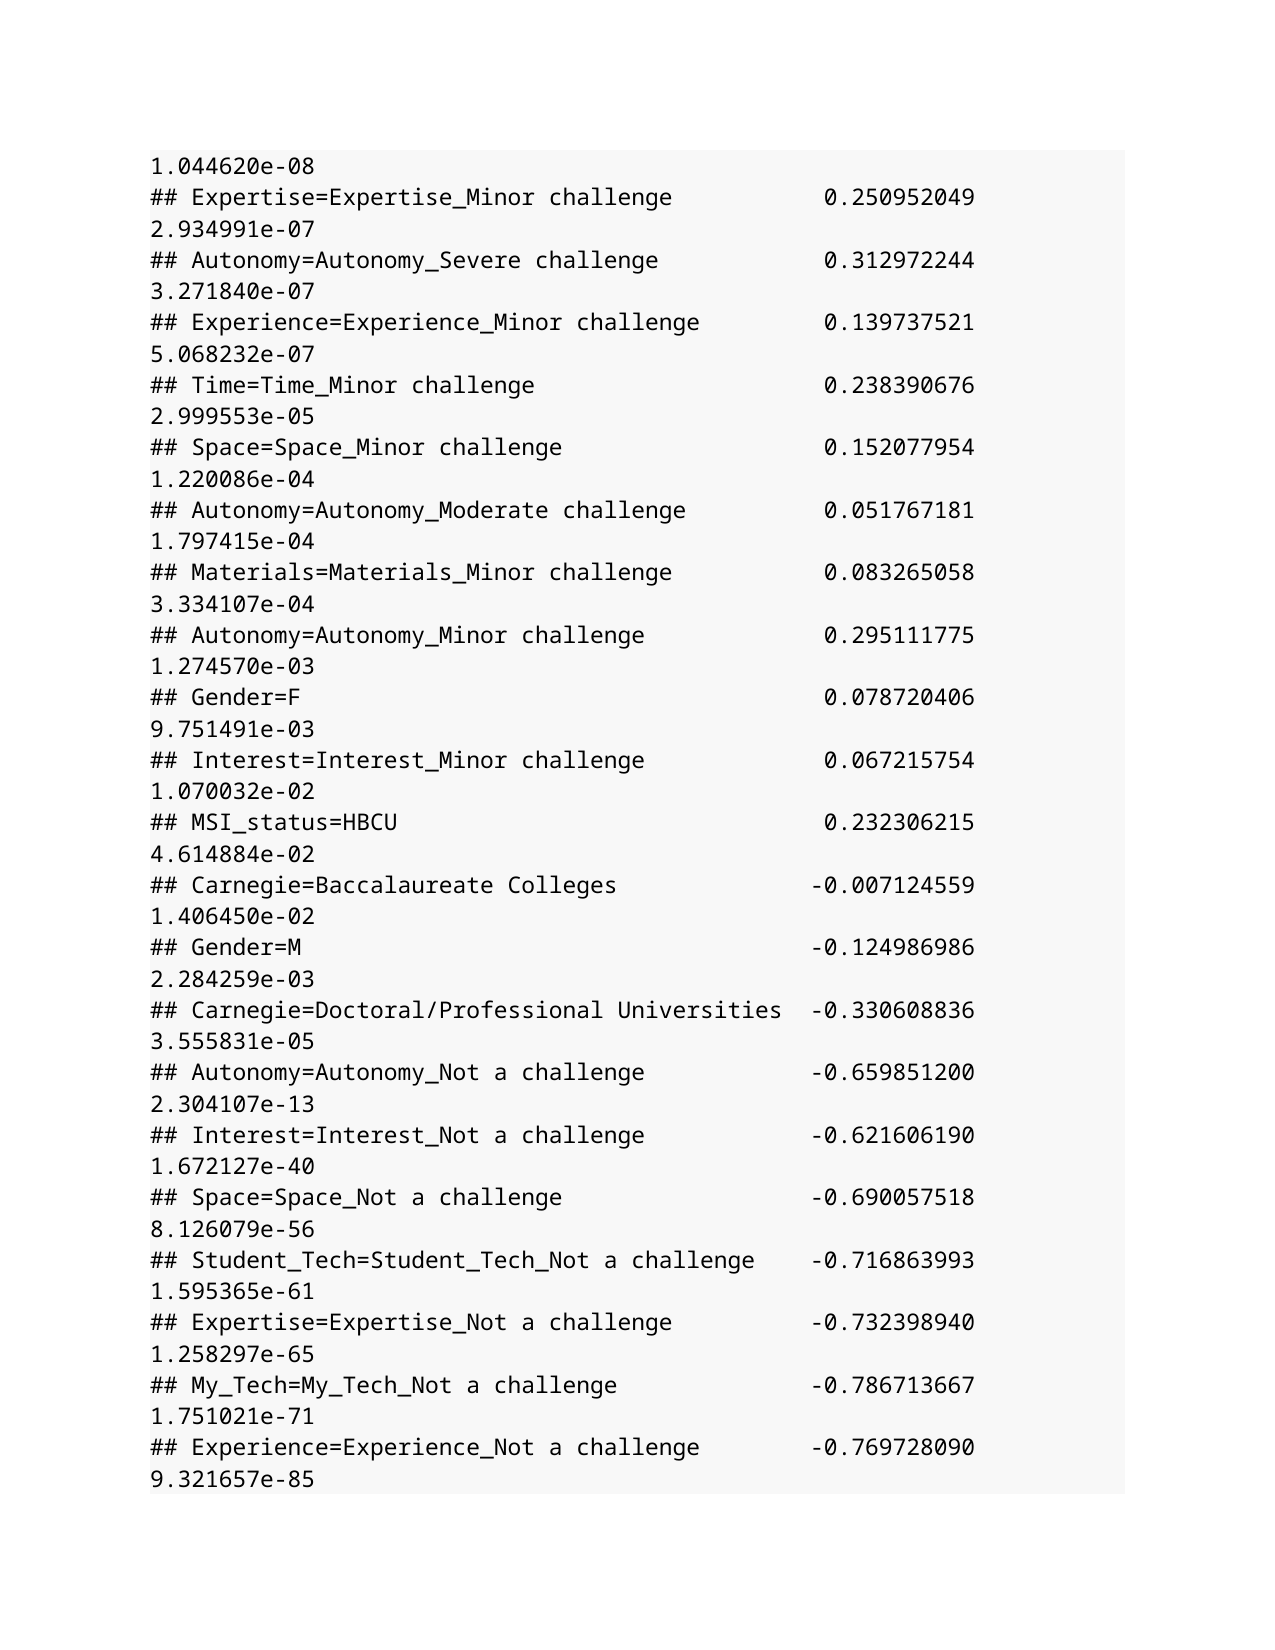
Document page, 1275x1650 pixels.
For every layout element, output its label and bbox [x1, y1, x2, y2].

text [150, 150, 1125, 1494]
